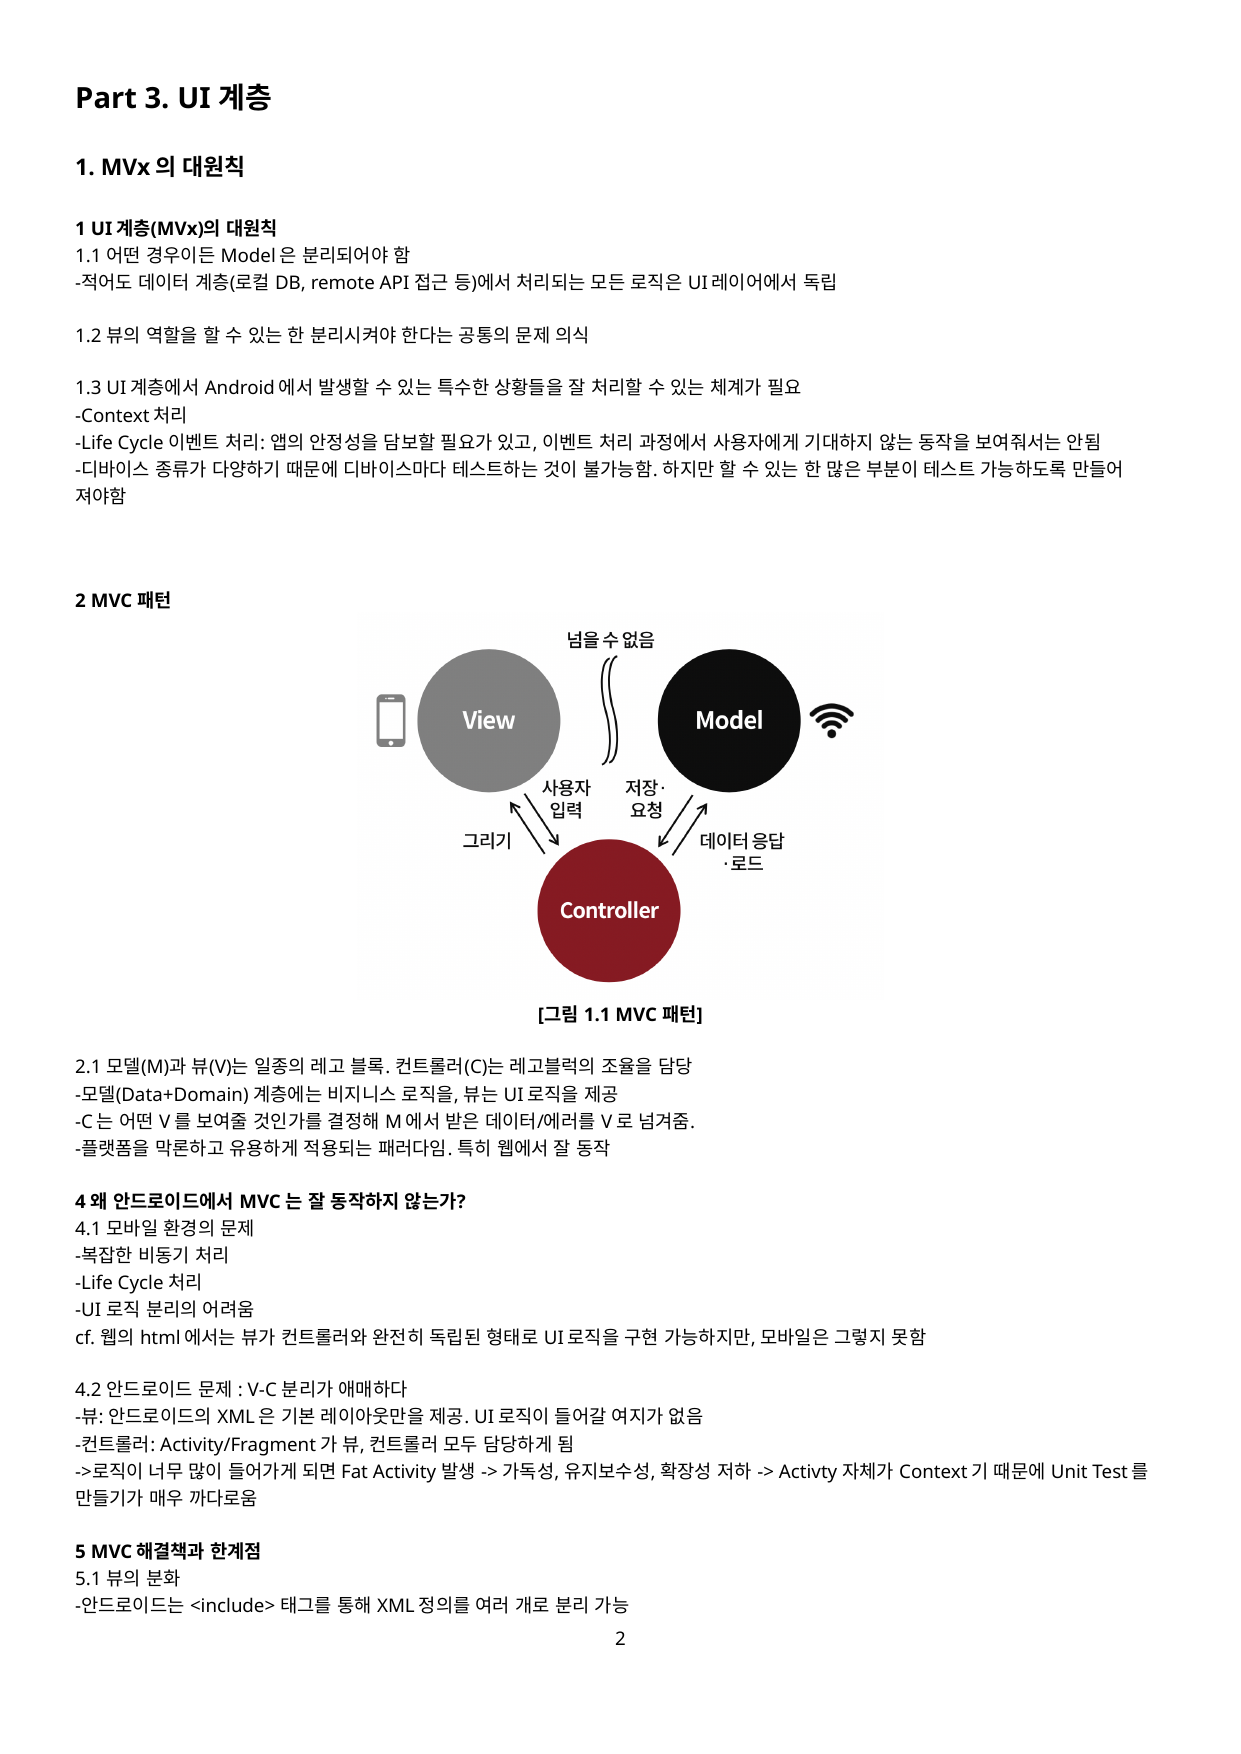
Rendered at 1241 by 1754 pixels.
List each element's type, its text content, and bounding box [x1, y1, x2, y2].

text -Life Cycle 이벤트 처리: 앱의 안정성을 담보할 필요가 있고, 이벤트 처리 과정에서 사용자에게 기대하지 않는 동작을 보여줘서는 안됨 [75, 427, 1165, 454]
text -디바이스 종류가 다양하기 때문에 디바이스마다 테스트하는 것이 불가능함. 하지만 할 수 있는 한 많은 부분이 테스트 가능하도록 만들어 져야함 [75, 454, 1165, 509]
text 1.2 뷰의 역할을 할 수 있는 한 분리시켜야 한다는 공통의 문제 의식 [75, 320, 1165, 347]
text -안드로이드는 <include> 태그를 통해 XML정의를 여러 개로 분리 가능 [75, 1591, 1165, 1618]
text -모델(Data+Domain) 계층에는 비지니스 로직을, 뷰는 UI로직을 제공 [75, 1079, 1165, 1106]
text 4.1 모바일 환경의 문제 [75, 1213, 1165, 1241]
text 1.1 어떤 경우이든 Model은 분리되어야 함 [75, 240, 1165, 268]
text 2 MVC 패턴 [75, 586, 1165, 613]
text -플랫폼을 막론하고 유용하게 적용되는 패러다임. 특히 웹에서 잘 동작 [75, 1134, 1165, 1161]
text cf. 웹의 html에서는 뷰가 컨트롤러와 완전히 독립된 형태로 UI로직을 구현 가능하지만, 모바일은 그렇지 못함 [75, 1322, 1165, 1349]
text -UI 로직 분리의 어려움 [75, 1295, 1165, 1322]
text -뷰: 안드로이드의 XML은 기본 레이아웃만을 제공. UI로직이 들어갈 여지가 없음 [75, 1402, 1165, 1429]
text -적어도 데이터 계층(로컬 DB, remote API 접근 등)에서 처리되는 모든 로직은 UI레이어에서 독립 [75, 268, 1165, 295]
picture [356, 612, 884, 1000]
text -Context처리 [75, 400, 1165, 427]
text 4 왜 안드로이드에서 MVC 는 잘 동작하지 않는가? [75, 1186, 1165, 1213]
subtitle 1. MVx의 대원칙 [75, 149, 1165, 182]
text [그림 1.1 MVC 패턴] [75, 999, 1165, 1027]
subtitle Part 3. UI 계층 [75, 75, 1165, 117]
text 1 UI계층(MVx)의 대원칙 [75, 213, 1165, 240]
text 1.3 UI계층에서 Android에서 발생할 수 있는 특수한 상황들을 잘 처리할 수 있는 체계가 필요 [75, 373, 1165, 400]
text 4.2 안드로이드 문제 : V-C 분리가 애매하다 [75, 1375, 1165, 1402]
text 5 MVC해결책과 한계점 [75, 1536, 1165, 1564]
text 2.1 모델(M)과 뷰(V)는 일종의 레고 블록. 컨트롤러(C)는 레고블럭의 조율을 담당 [75, 1052, 1165, 1079]
text -C는 어떤 V를 보여줄 것인가를 결정해 M에서 받은 데이터/에러를 V로 넘겨줌. [75, 1106, 1165, 1134]
text -Life Cycle 처리 [75, 1268, 1165, 1295]
text -컨트롤러: Activity/Fragment가 뷰, 컨트롤러 모두 담당하게 됨 [75, 1429, 1165, 1457]
text -복잡한 비동기 처리 [75, 1241, 1165, 1268]
text ->로직이 너무 많이 들어가게 되면Fat Activity 발생 -> 가독성, 유지보수성, 확장성 저하 -> Activty 자체가 Context기 때문에 Unit Test를 만들기가 매우 까다로움 [75, 1457, 1165, 1511]
text 5.1 뷰의 분화 [75, 1564, 1165, 1591]
